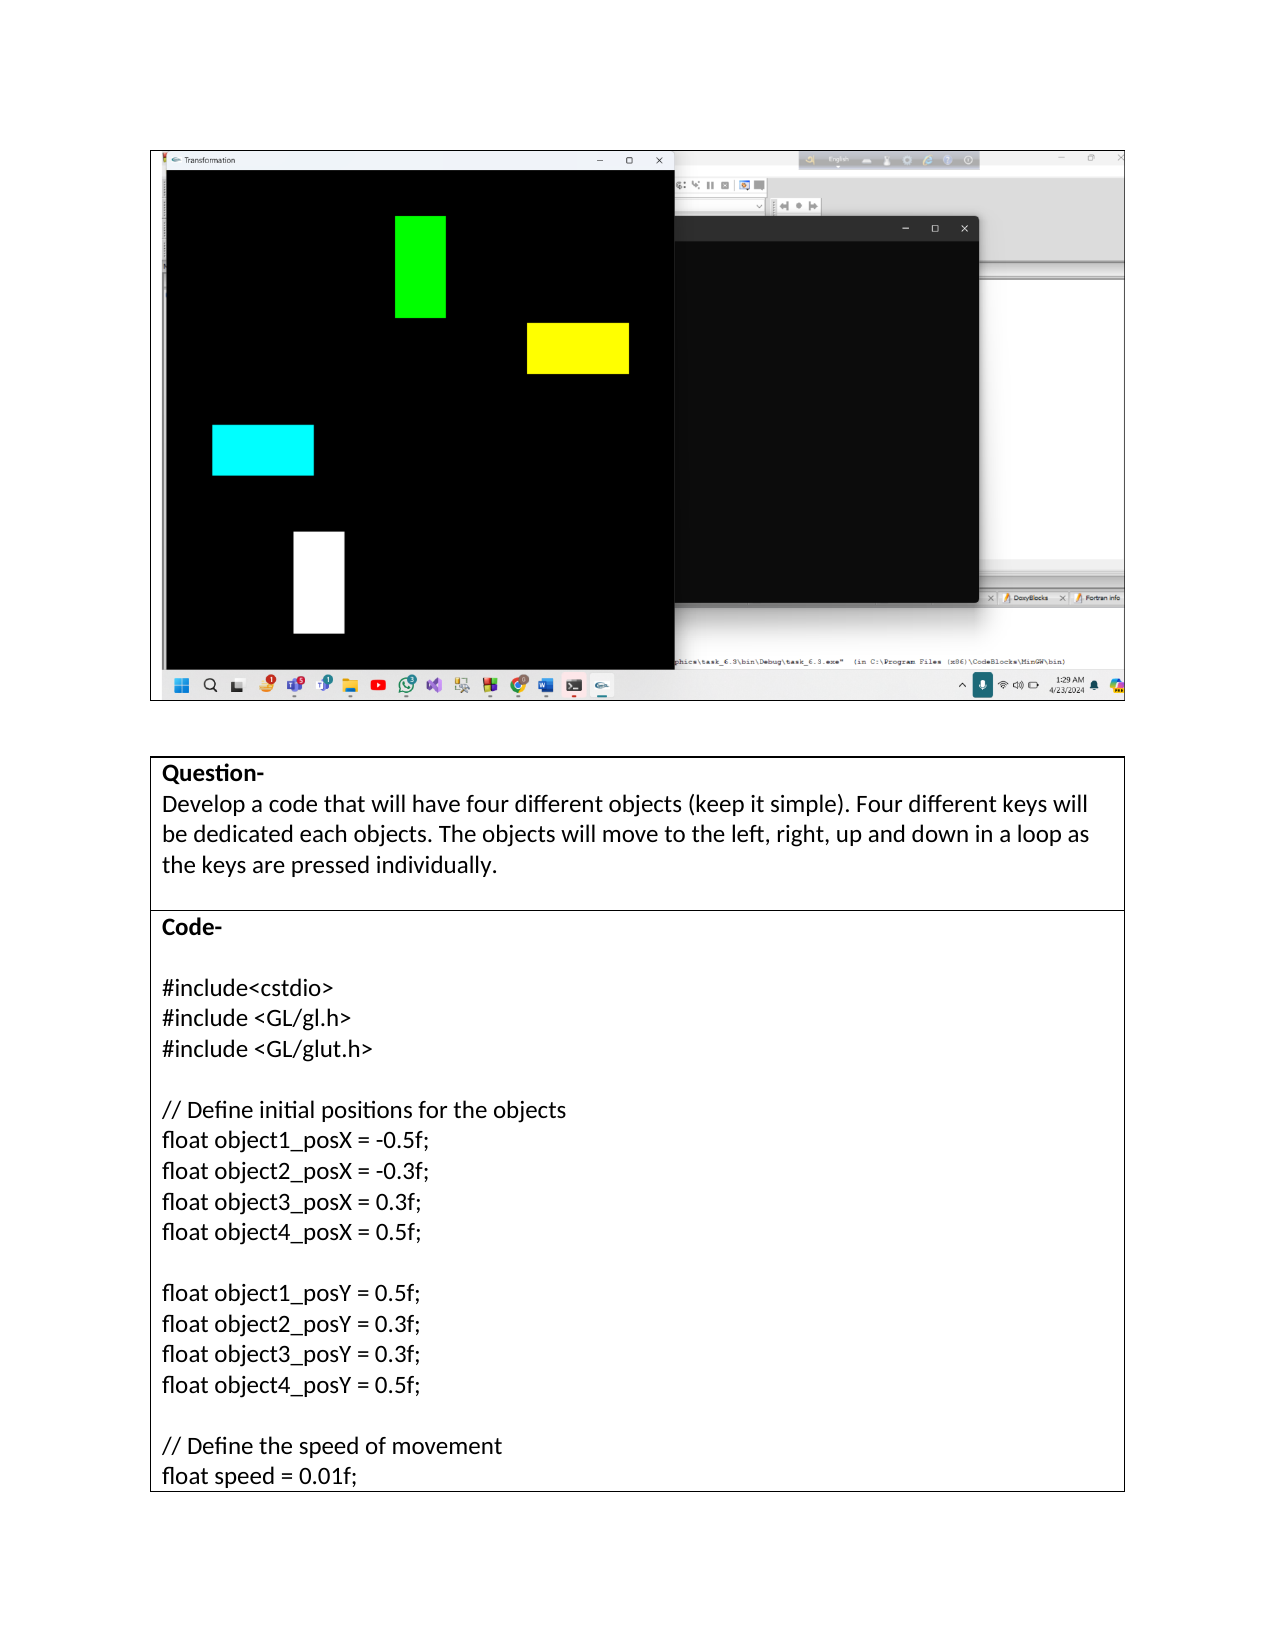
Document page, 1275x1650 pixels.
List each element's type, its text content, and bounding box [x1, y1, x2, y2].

table_header Question- Develop a code that will have four different objects (keep it simple). Four different keys will be dedicated each objects. The objects will move to the left, right, up and down in a loop as the keys are pressed individually. [151, 758, 1124, 910]
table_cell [151, 911, 1124, 1491]
picture [161, 151, 1125, 700]
